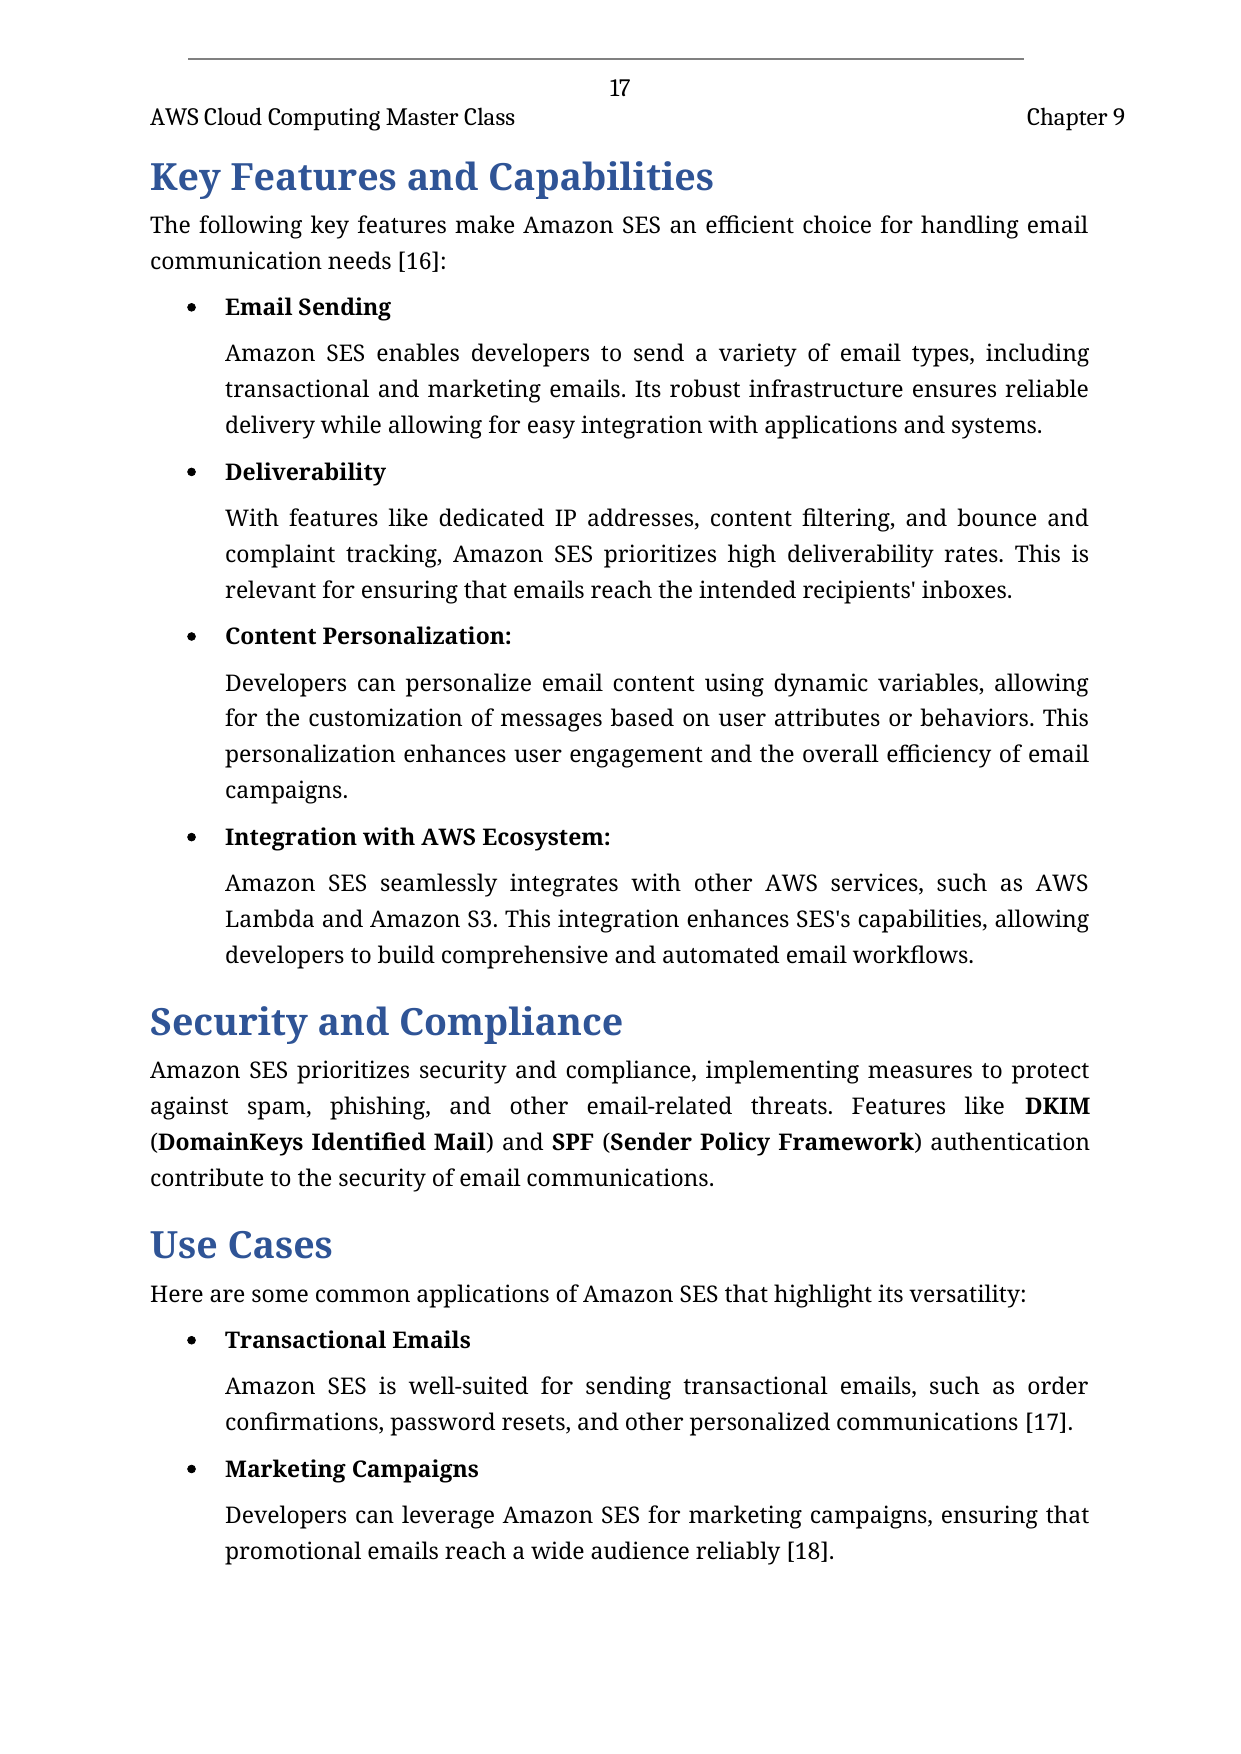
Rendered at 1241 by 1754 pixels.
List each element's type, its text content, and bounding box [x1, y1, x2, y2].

list Email Sending [187, 291, 1090, 322]
text Here are some common applications of Amazon SES that highlight its versatility: [150, 1277, 1090, 1309]
subtitle Use Cases [150, 1219, 1090, 1270]
text With features like dedicated IP addresses, content filtering, and bounce and complaint tracking, Amazon SES prioritizes high deliverability rates. This is relevant for ensuring that emails reach the intended recipients' inboxes. [225, 502, 1090, 605]
list Integration with AWS Ecosystem: [187, 821, 1090, 852]
text Amazon SES seamlessly integrates with other AWS services, such as AWS Lambda and Amazon S3. This integration enhances SES's capabilities, allowing developers to build comprehensive and automated email workflows. [225, 867, 1090, 970]
text Amazon SES is well-suited for sending transactional emails, such as order confirmations, password resets, and other personalized communications. [225, 1370, 1090, 1437]
list Marketing Campaigns [187, 1452, 1090, 1484]
list Transactional Emails [187, 1324, 1090, 1355]
subtitle Key Features and Capabilities [150, 150, 1090, 201]
subtitle Security and Compliance [150, 996, 1090, 1047]
text Developers can leverage Amazon SES for marketing campaigns, ensuring that promotional emails reach a wide audience reliably. [225, 1499, 1090, 1566]
text Developers can personalize email content using dynamic variables, allowing for the customization of messages based on user attributes or behaviors. This personalization enhances user engagement and the overall efficiency of email campaigns. [225, 666, 1090, 806]
list Content Personalization: [187, 620, 1090, 651]
text Amazon SES prioritizes security and compliance, implementing measures to protect against spam, phishing, and other email-related threats. Features like DKIM (DomainKeys Identified Mail) and SPF (Sender Policy Framework) authentication contribute to the security of email communications. [150, 1054, 1090, 1193]
list Deliverability [187, 456, 1090, 487]
text The following key features make Amazon SES an efficient choice for handling email communication needs: [150, 209, 1090, 276]
text Amazon SES enables developers to send a variety of email types, including transactional and marketing emails. Its robust infrastructure ensures reliable delivery while allowing for easy integration with applications and systems. [225, 337, 1090, 440]
